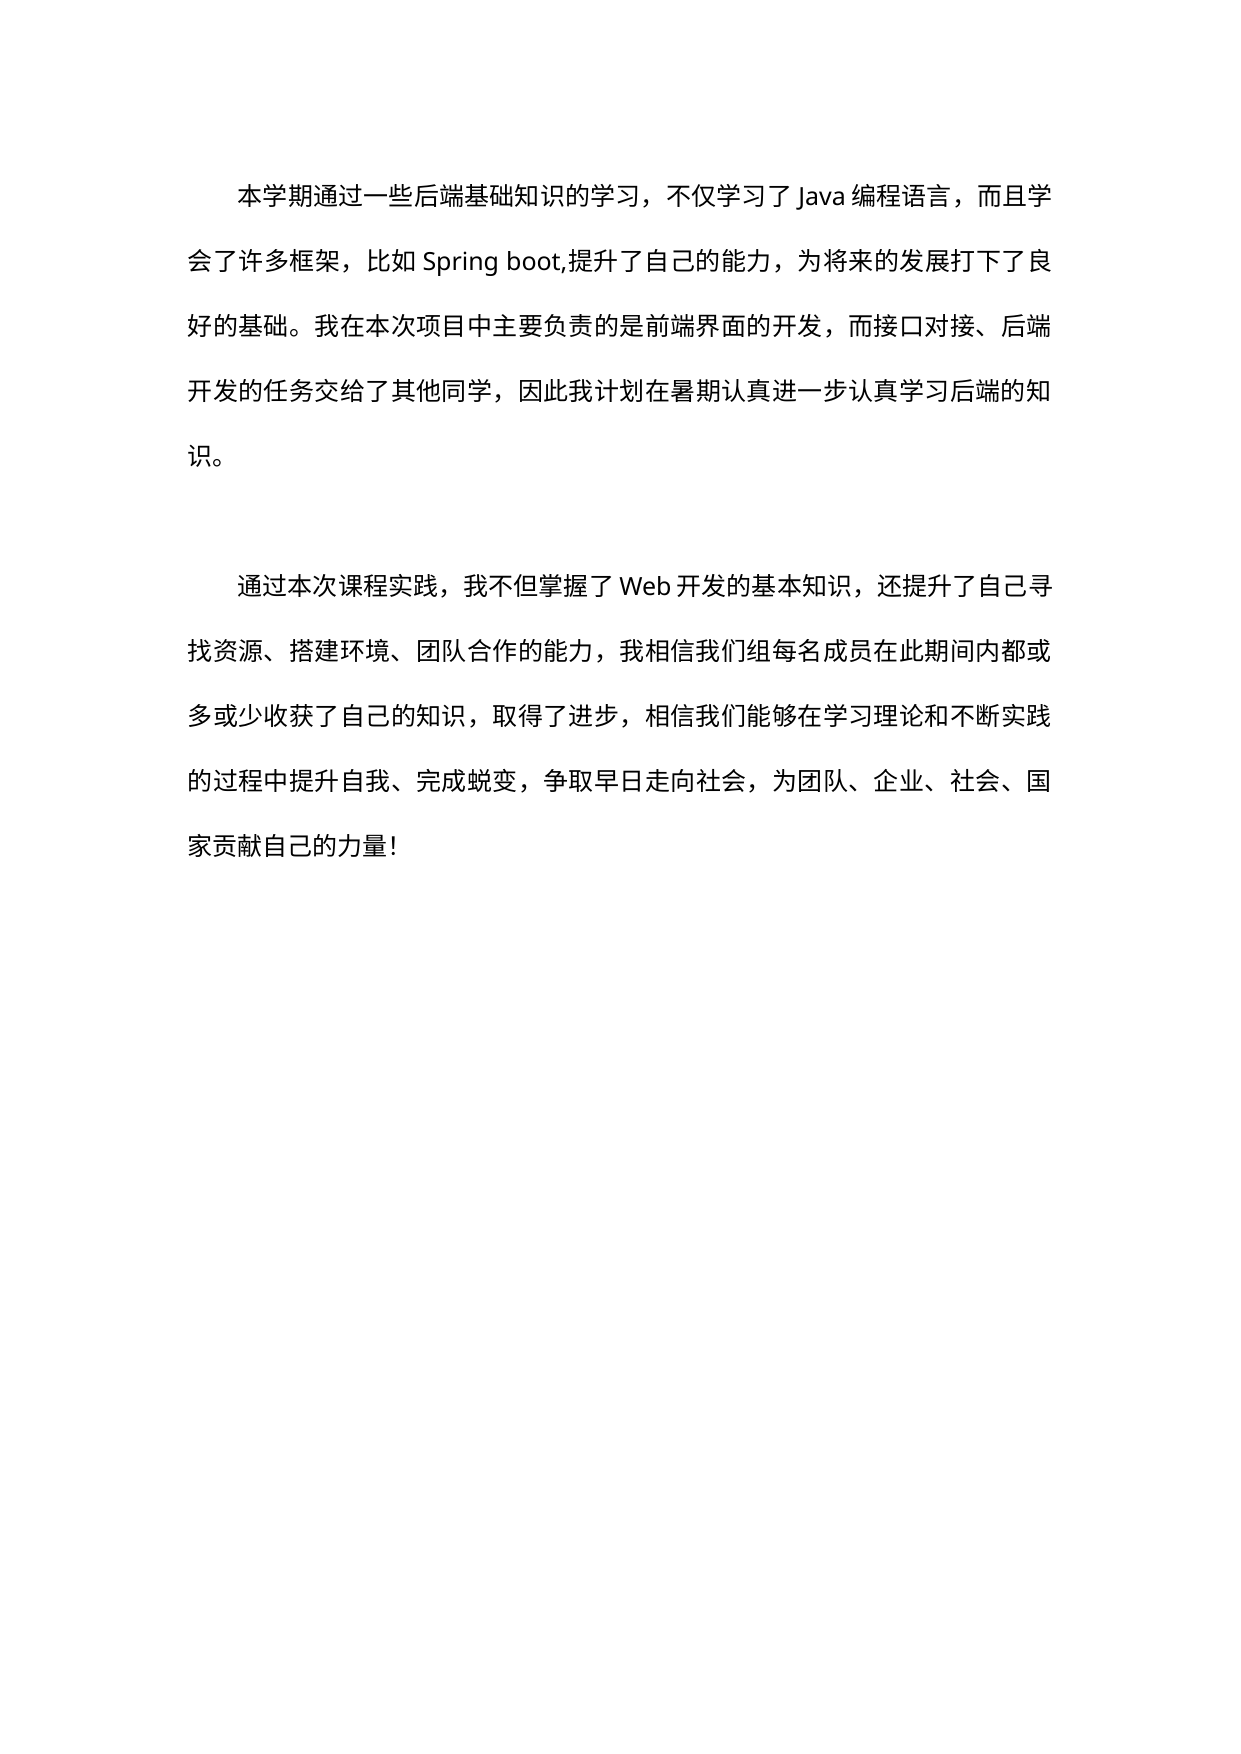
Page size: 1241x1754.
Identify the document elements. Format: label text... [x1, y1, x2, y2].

text 本学期通过一些后端基础知识的学习，不仅学习了Java编程语言，而且学会了许多框架，比如Spring boot,提升了自己的能力，为将来的发展打下了良好的基础。我在本次项目中主要负责的是前端界面的开发，而接口对接、后端开发的任务交给了其他同学，因此我计划在暑期认真进一步认真学习后端的知识。 [187, 162, 1053, 487]
text 通过本次课程实践，我不但掌握了Web开发的基本知识，还提升了自己寻找资源、搭建环境、团队合作的能力，我相信我们组每名成员在此期间内都或多或少收获了自己的知识，取得了进步，相信我们能够在学习理论和不断实践的过程中提升自我、完成蜕变，争取早日走向社会，为团队、企业、社会、国家贡献自己的力量！ [187, 552, 1053, 877]
